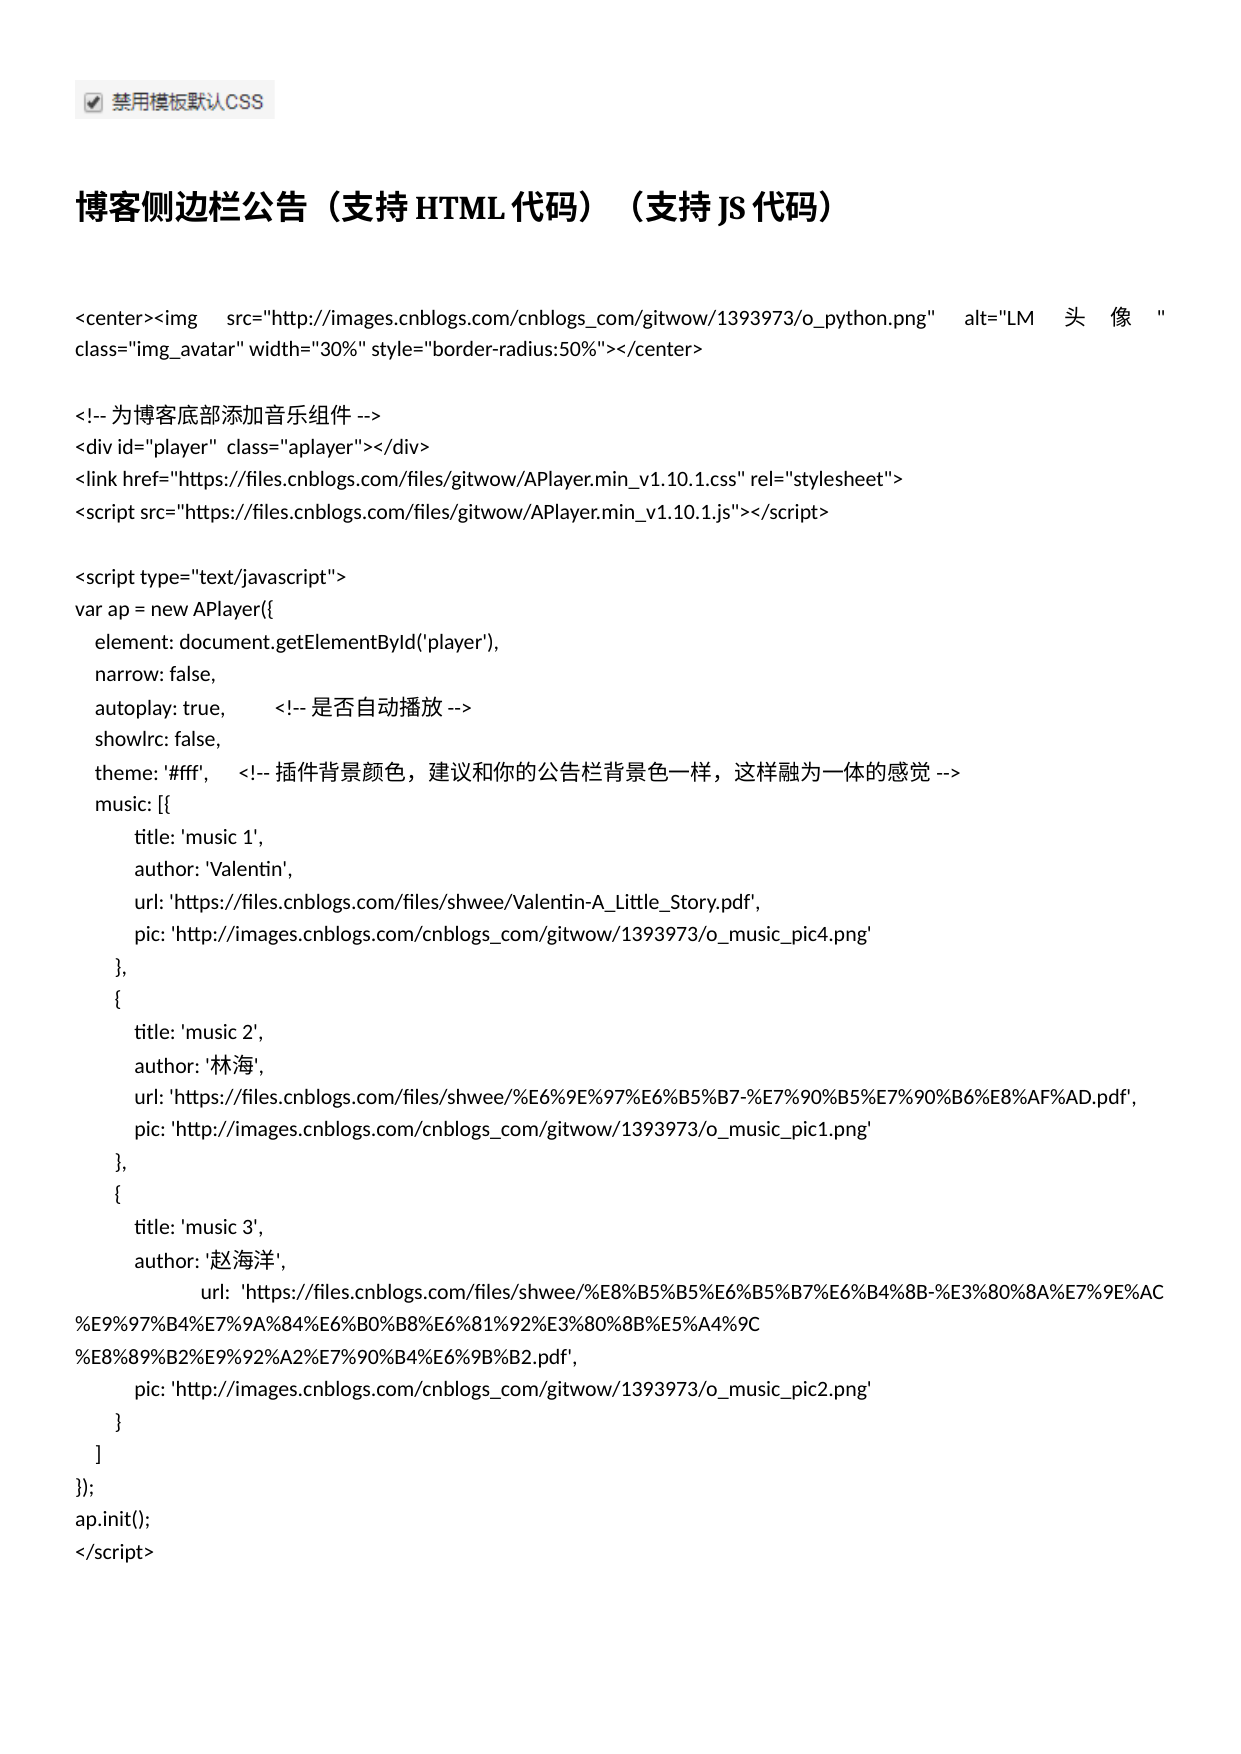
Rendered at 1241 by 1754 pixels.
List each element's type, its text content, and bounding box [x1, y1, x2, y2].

text { [75, 982, 1165, 1015]
text title: 'music 2', [75, 1015, 1165, 1047]
text <script src="https://files.cnblogs.com/files/gitwow/APlayer.min_v1.10.1.js"></script> [75, 495, 1165, 527]
text </script> [75, 1535, 1165, 1567]
text pic: 'http://images.cnblogs.com/cnblogs_com/gitwow/1393973/o_music_pic2.png' [75, 1372, 1165, 1405]
text ap.init(); [75, 1502, 1165, 1535]
text var ap = new APlayer({ [75, 592, 1165, 625]
picture [75, 80, 275, 119]
text title: 'music 1', [75, 820, 1165, 852]
text pic: 'http://images.cnblogs.com/cnblogs_com/gitwow/1393973/o_music_pic1.png' [75, 1112, 1165, 1145]
text url: 'https://files.cnblogs.com/files/shwee/Valentin-A_Little_Story.pdf', [75, 885, 1165, 917]
text <center><img src="http://images.cnblogs.com/cnblogs_com/gitwow/1393973/o_python.png" alt="LM头像" class="img_avatar" width="30%" style="border-radius:50%"></center> [75, 300, 1165, 365]
text theme: '#fff', <!-- 插件背景颜色，建议和你的公告栏背景色一样，这样融为一体的感觉 --> [75, 755, 1165, 787]
text } [75, 1405, 1165, 1437]
text showlrc: false, [75, 722, 1165, 755]
text element: document.getElementById('player'), [75, 625, 1165, 657]
text url: 'https://files.cnblogs.com/files/shwee/%E6%9E%97%E6%B5%B7-%E7%90%B5%E7%90%B6%E8%AF%AD.pdf', [75, 1080, 1165, 1112]
text <script type="text/javascript"> [75, 560, 1165, 592]
text <!-- 为博客底部添加音乐组件 --> [75, 397, 1165, 430]
text url: 'https://files.cnblogs.com/files/shwee/%E8%B5%B5%E6%B5%B7%E6%B4%8B-%E3%80%8A%E7%9E%AC%E9%97%B4%E7%9A%84%E6%B0%B8%E6%81%92%E3%80%8B%E5%A4%9C%E8%89%B2%E9%92%A2%E7%90%B4%E6%9B%B2.pdf', [75, 1275, 1165, 1372]
text narrow: false, [75, 657, 1165, 690]
text author: '林海', [75, 1047, 1165, 1080]
text author: 'Valentin', [75, 852, 1165, 885]
text music: [{ [75, 787, 1165, 820]
text { [75, 1177, 1165, 1210]
text }, [75, 950, 1165, 982]
text autoplay: true, <!-- 是否自动播放 --> [75, 690, 1165, 722]
text <div id="player" class="aplayer"></div> [75, 430, 1165, 462]
text }); [75, 1470, 1165, 1502]
subtitle 博客侧边栏公告（支持HTML代码）（支持JS代码） [75, 173, 1165, 238]
text }, [75, 1145, 1165, 1177]
text <link href="https://files.cnblogs.com/files/gitwow/APlayer.min_v1.10.1.css" rel="stylesheet"> [75, 462, 1165, 495]
text title: 'music 3', [75, 1210, 1165, 1242]
text pic: 'http://images.cnblogs.com/cnblogs_com/gitwow/1393973/o_music_pic4.png' [75, 917, 1165, 950]
text ] [75, 1437, 1165, 1470]
text author: '赵海洋', [75, 1242, 1165, 1275]
